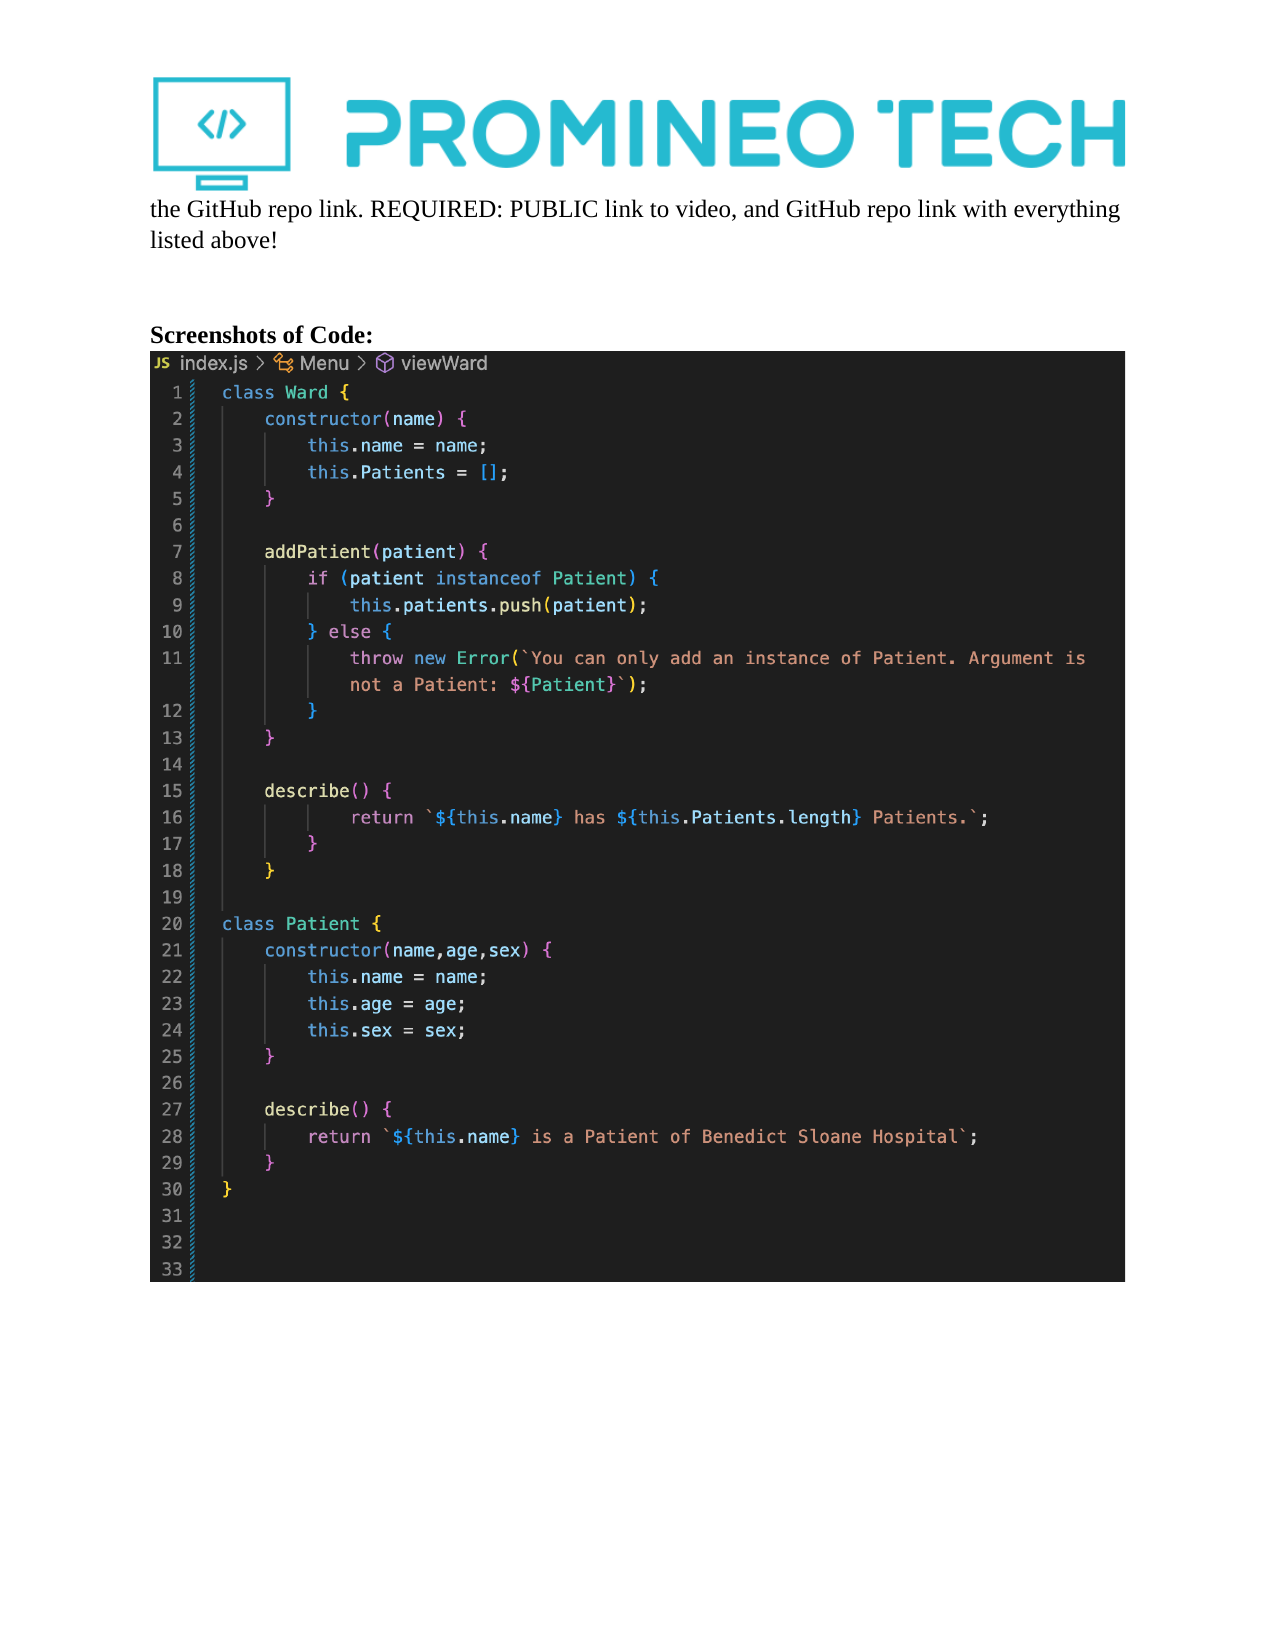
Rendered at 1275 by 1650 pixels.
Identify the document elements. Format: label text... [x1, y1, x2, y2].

picture [150, 351, 1125, 1282]
text Screenshots of Code: [150, 320, 1125, 351]
picture [150, 75, 1125, 194]
